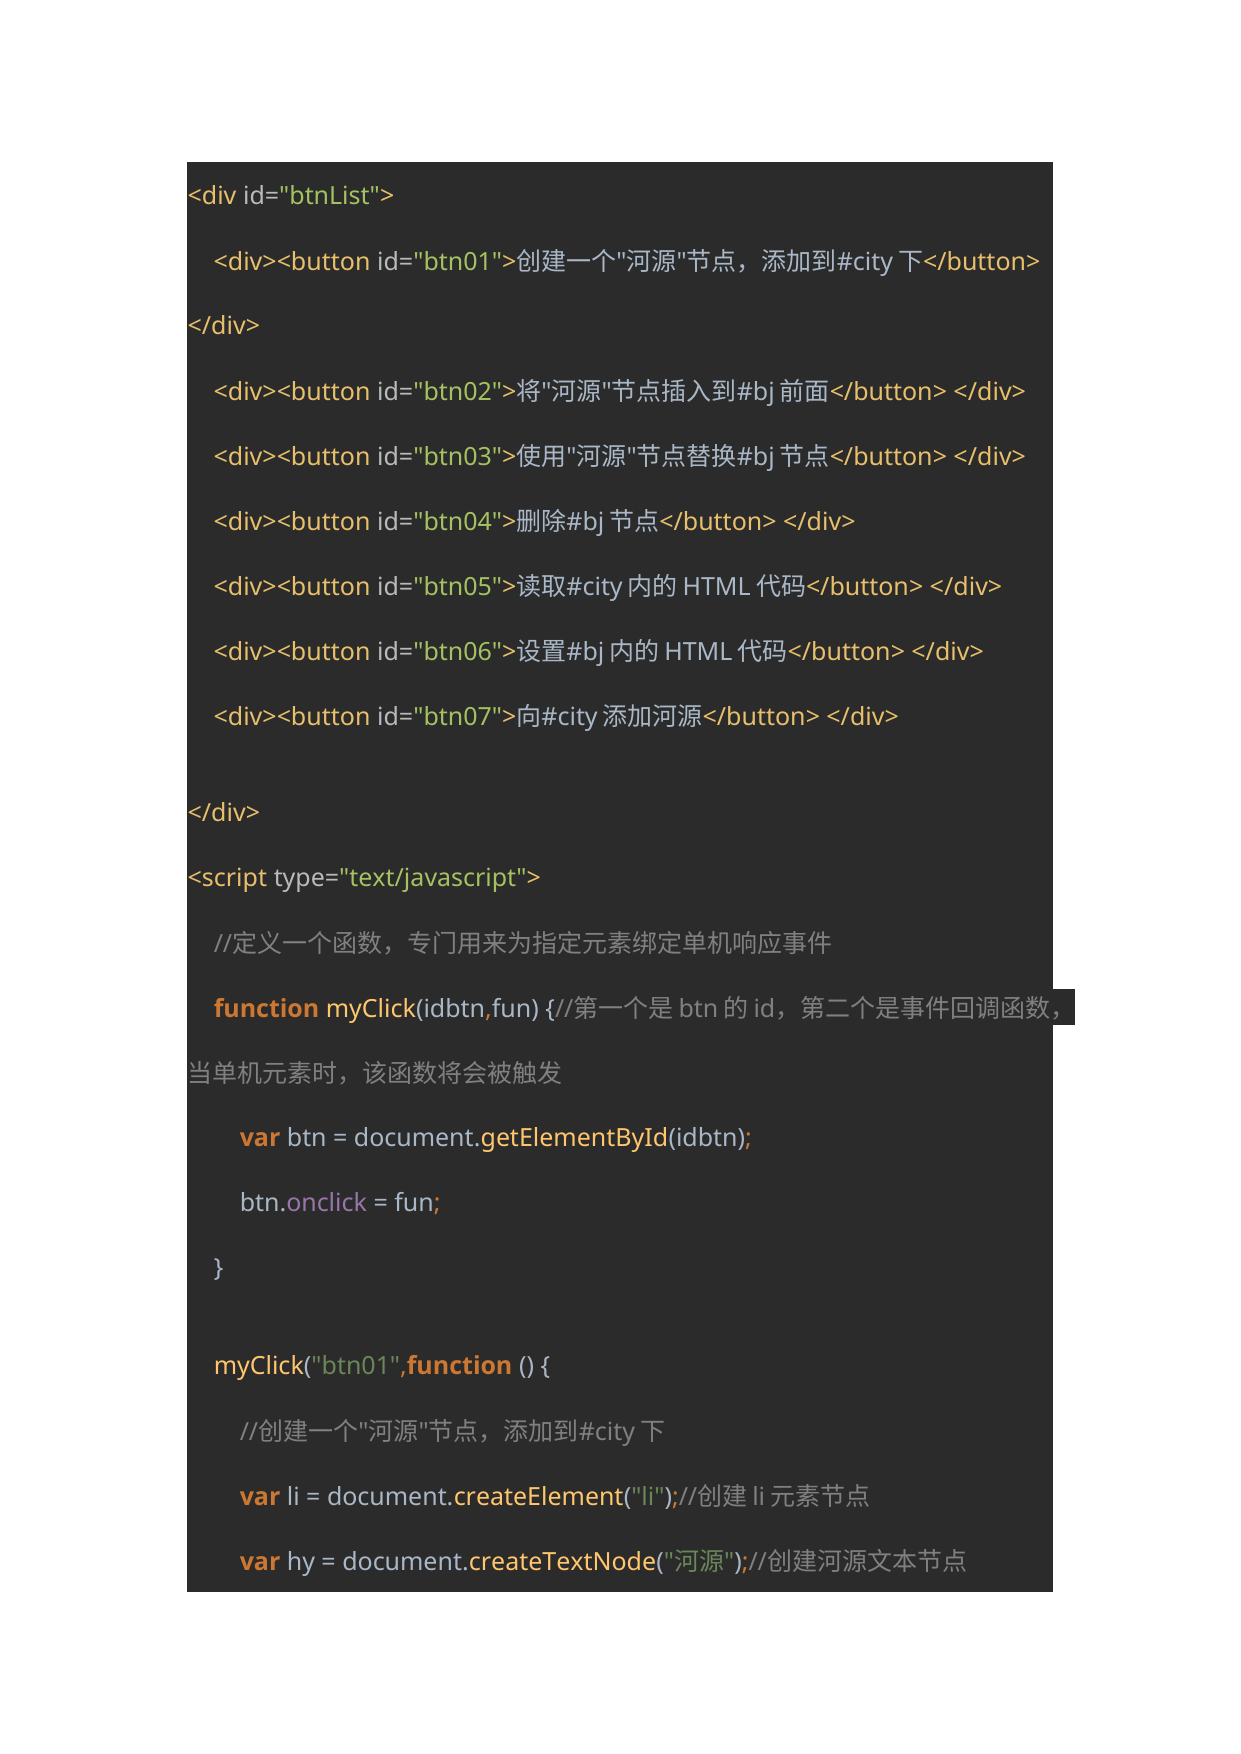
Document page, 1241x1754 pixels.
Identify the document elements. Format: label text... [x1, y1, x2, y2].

text myClick("btn01",function () { [187, 1332, 1053, 1397]
text <div><button id="btn01">创建一个"河源"节点，添加到#city下</button> </div> [187, 227, 1053, 357]
text <div><button id="btn05">读取#city内的HTML代码</button> </div> [187, 552, 1053, 617]
text //定义一个函数，专门用来为指定元素绑定单机响应事件 [187, 909, 1053, 974]
text var hy = document.createTextNode("河源");//创建河源文本节点 [187, 1527, 1053, 1592]
text </div> [187, 779, 1053, 844]
text } [187, 1234, 1053, 1299]
text <div><button id="btn03">使用"河源"节点替换#bj节点</button> </div> [187, 422, 1053, 487]
text var btn = document.getElementById(idbtn); [187, 1104, 1053, 1169]
text btn.onclick = fun; [187, 1169, 1053, 1234]
text <div><button id="btn02">将"河源"节点插入到#bj前面</button> </div> [187, 357, 1053, 422]
text function myClick(idbtn,fun) {//第一个是btn的id，第二个是事件回调函数，当单机元素时，该函数将会被触发 [187, 974, 1053, 1104]
text <div><button id="btn06">设置#bj内的HTML代码</button> </div> [187, 617, 1053, 682]
text //创建一个"河源"节点，添加到#city下 [187, 1397, 1053, 1462]
text <script type="text/javascript"> [187, 844, 1053, 909]
text <div><button id="btn04">删除#bj节点</button> </div> [187, 487, 1053, 552]
text var li = document.createElement("li");//创建li元素节点 [187, 1462, 1053, 1527]
text <div><button id="btn07">向#city添加河源</button> </div> [187, 682, 1053, 747]
text <div id="btnList"> [187, 162, 1053, 227]
